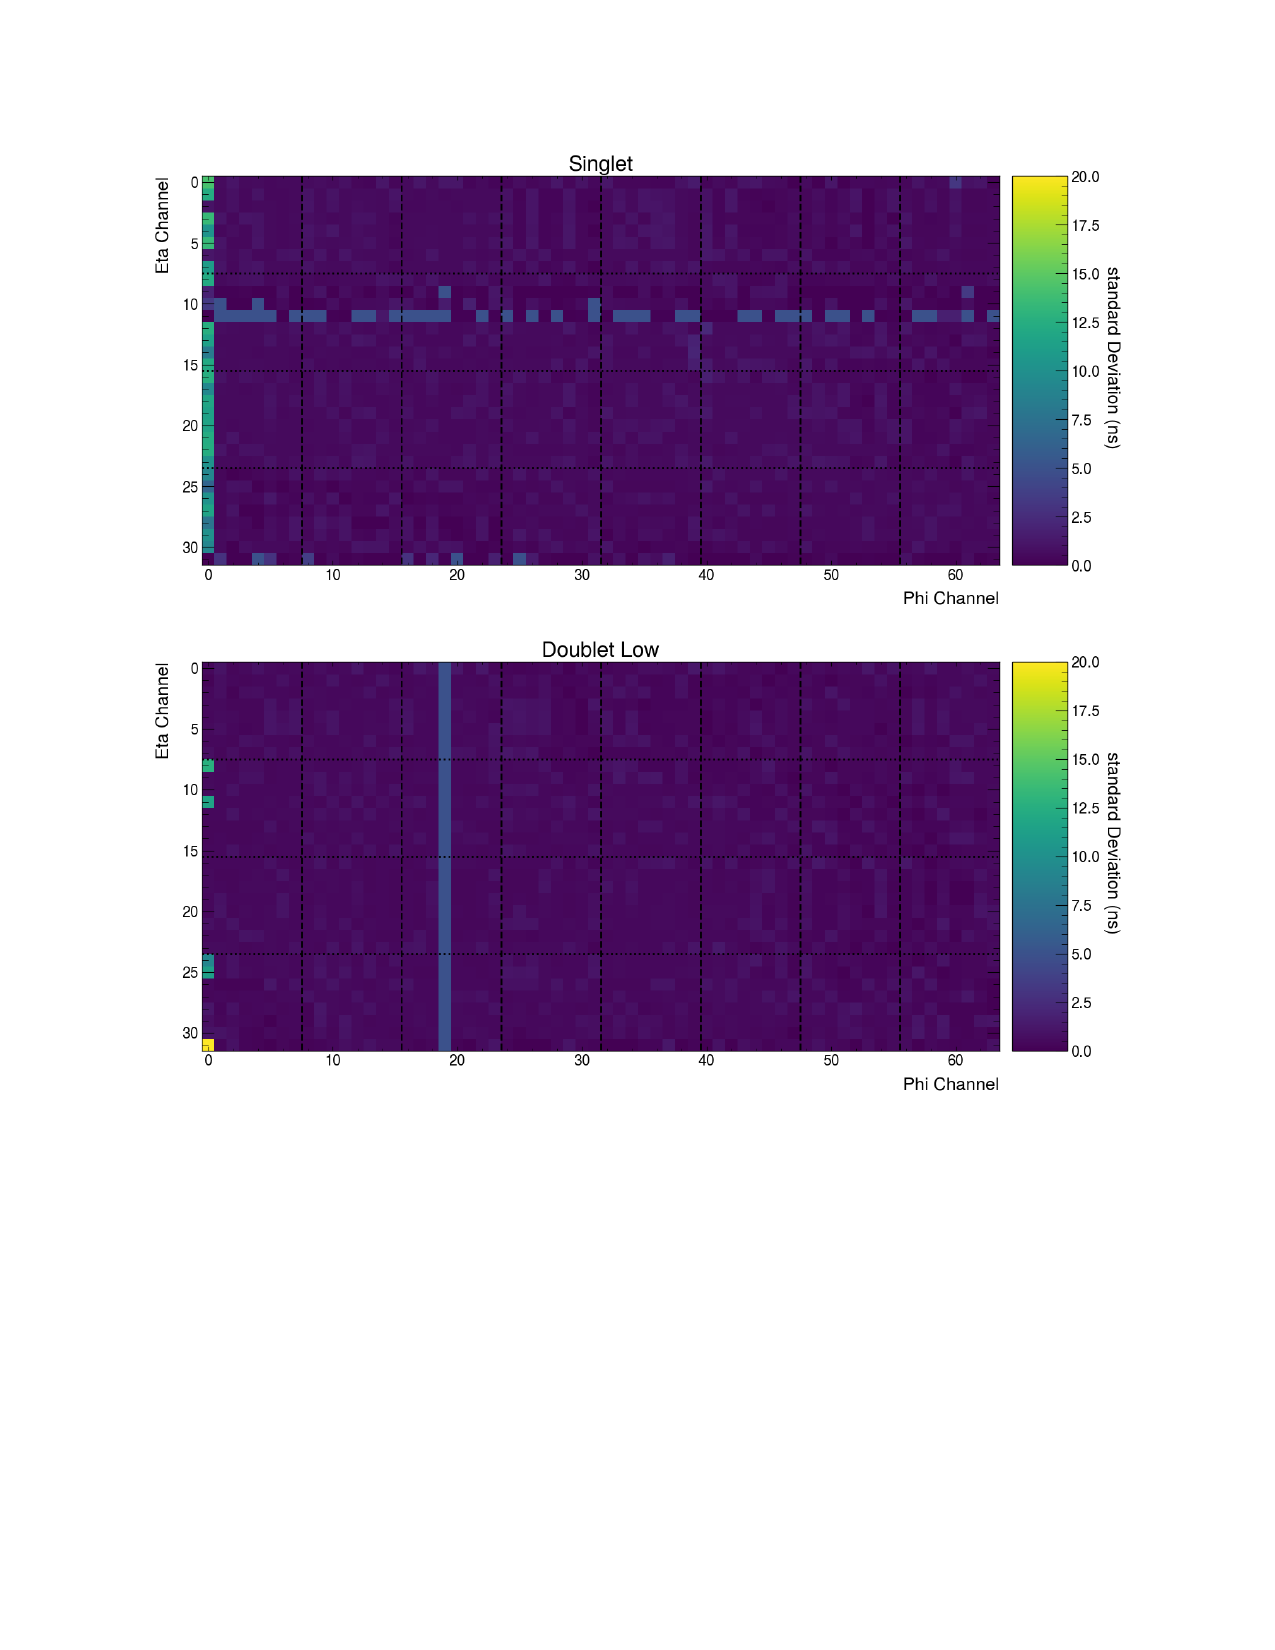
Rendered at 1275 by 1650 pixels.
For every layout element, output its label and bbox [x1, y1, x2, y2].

picture [150, 150, 1125, 614]
picture [150, 635, 1125, 1100]
